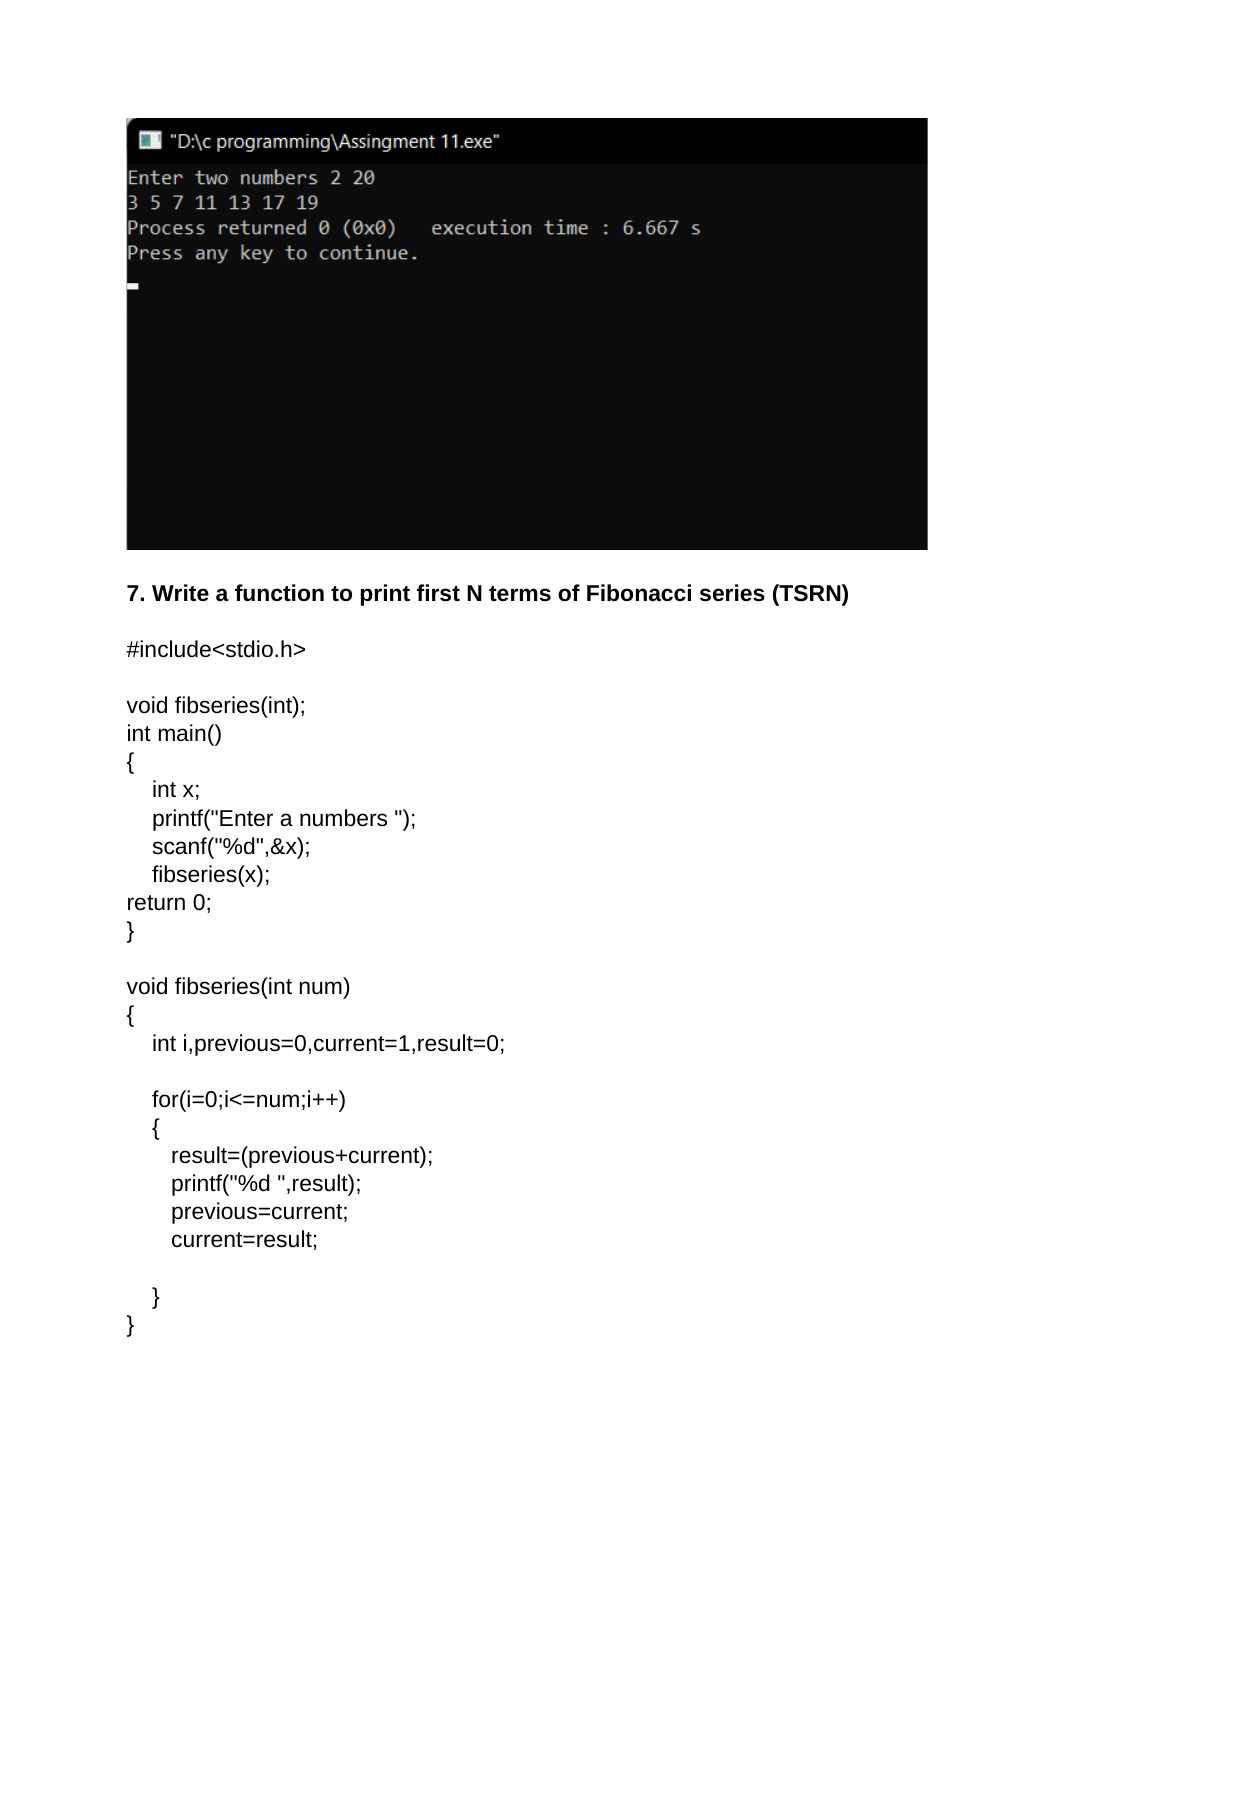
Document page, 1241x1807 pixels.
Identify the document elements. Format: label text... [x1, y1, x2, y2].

text void fibseries(int num) [126, 973, 1136, 999]
text result=(previous+current); [126, 1142, 1136, 1168]
text current=result; [126, 1226, 1136, 1253]
text fibseries(x); [126, 861, 1136, 887]
text } [126, 1283, 1136, 1309]
text for(i=0;i<=num;i++) [126, 1086, 1136, 1112]
text int x; [126, 776, 1136, 803]
picture [126, 118, 928, 550]
text { [126, 748, 1136, 774]
text scanf("%d",&x); [126, 833, 1136, 859]
text { [126, 1114, 1136, 1140]
text previous=current; [126, 1198, 1136, 1224]
text 7. Write a function to print first N terms of Fibonacci series (TSRN) [126, 579, 1136, 606]
text } [126, 917, 1136, 943]
text void fibseries(int); [126, 692, 1136, 718]
text int main() [126, 720, 1136, 746]
text return 0; [126, 889, 1136, 915]
text } [126, 1311, 1136, 1337]
text { [126, 1001, 1136, 1028]
text printf("Enter a numbers "); [126, 804, 1136, 831]
text #include<stdio.h> [126, 636, 1136, 662]
text printf("%d ",result); [126, 1170, 1136, 1196]
text int i,previous=0,current=1,result=0; [126, 1029, 1136, 1056]
